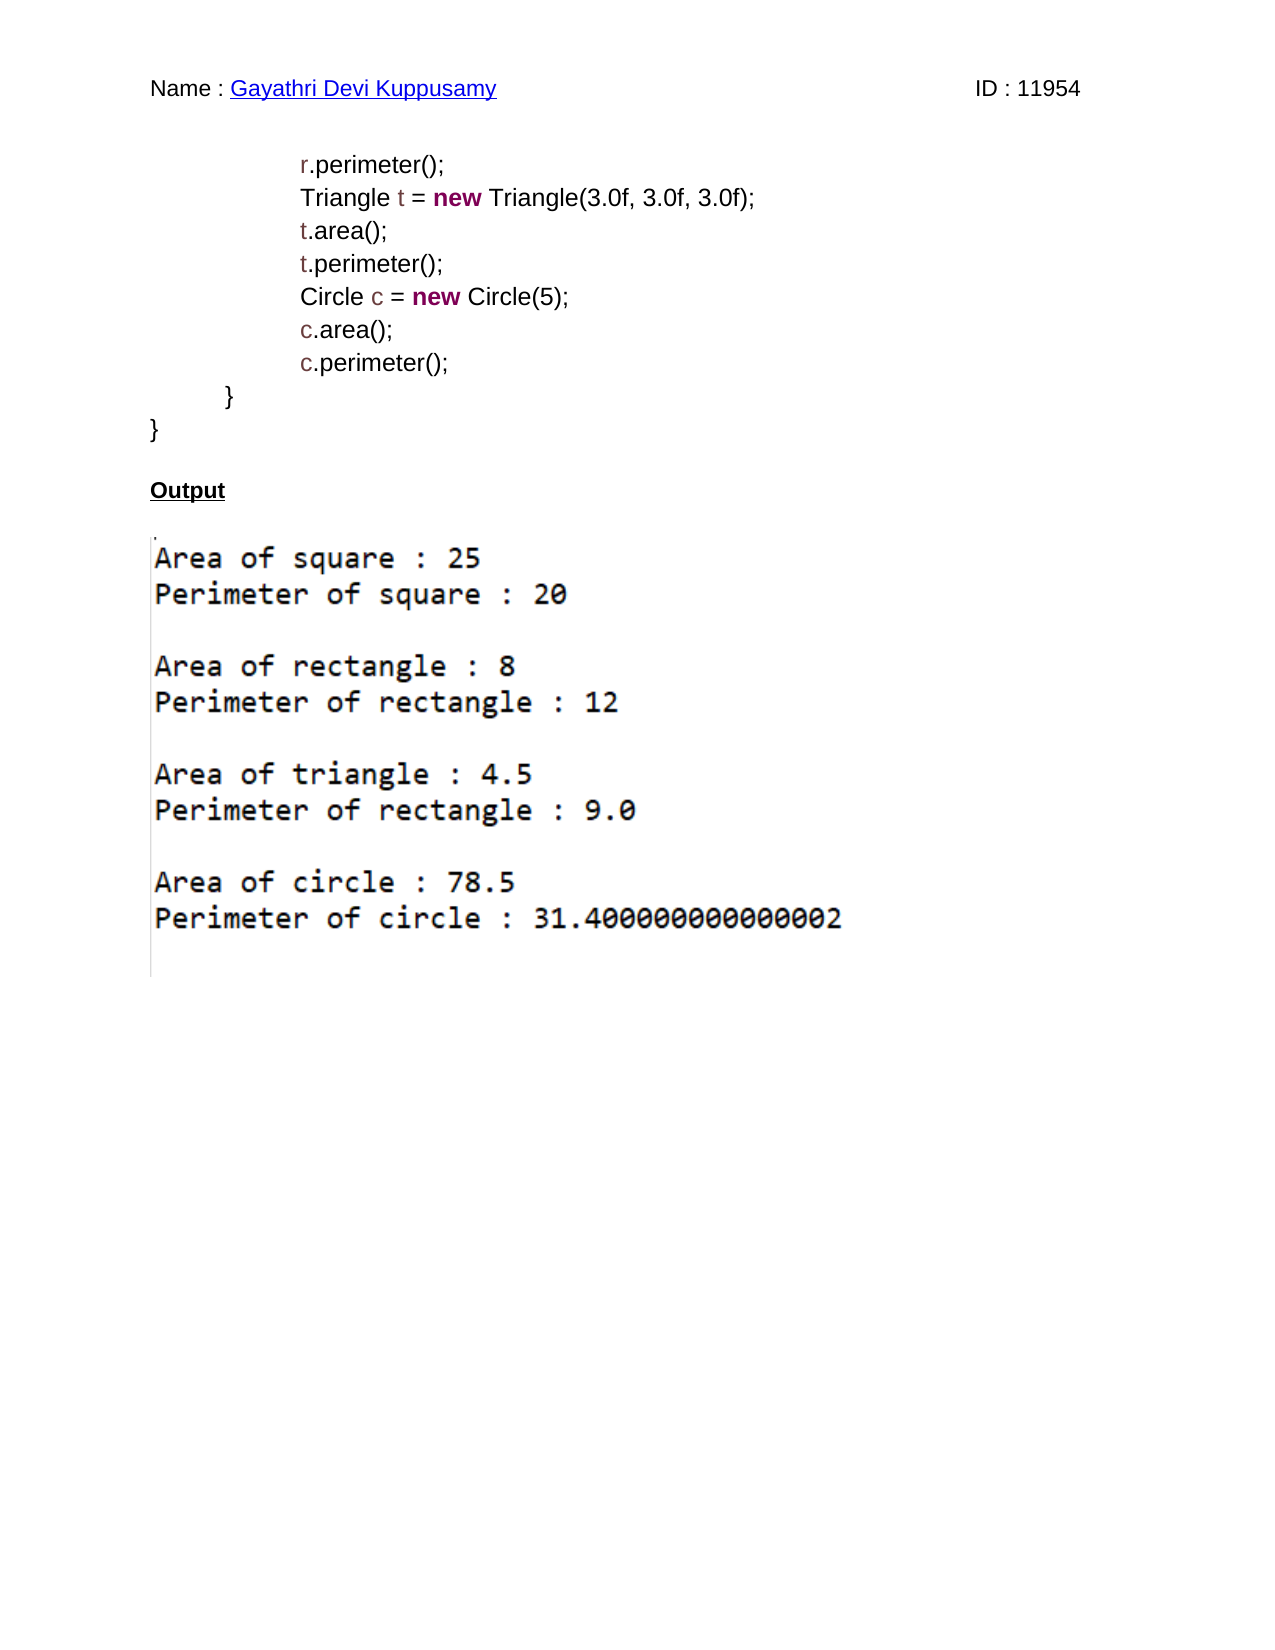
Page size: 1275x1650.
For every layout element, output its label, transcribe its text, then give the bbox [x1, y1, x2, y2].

text t.perimeter(); [150, 249, 1125, 278]
text t.area(); [150, 216, 1125, 245]
text Triangle t = new Triangle(3.0f, 3.0f, 3.0f); [150, 183, 1125, 212]
text c.perimeter(); [150, 348, 1125, 377]
text } [150, 381, 1125, 410]
text Circle c = new Circle(5); [150, 282, 1125, 311]
text Output [150, 477, 1125, 504]
text r.perimeter(); [150, 150, 1125, 179]
text c.area(); [150, 315, 1125, 344]
text } [150, 414, 1125, 443]
picture [150, 537, 885, 977]
